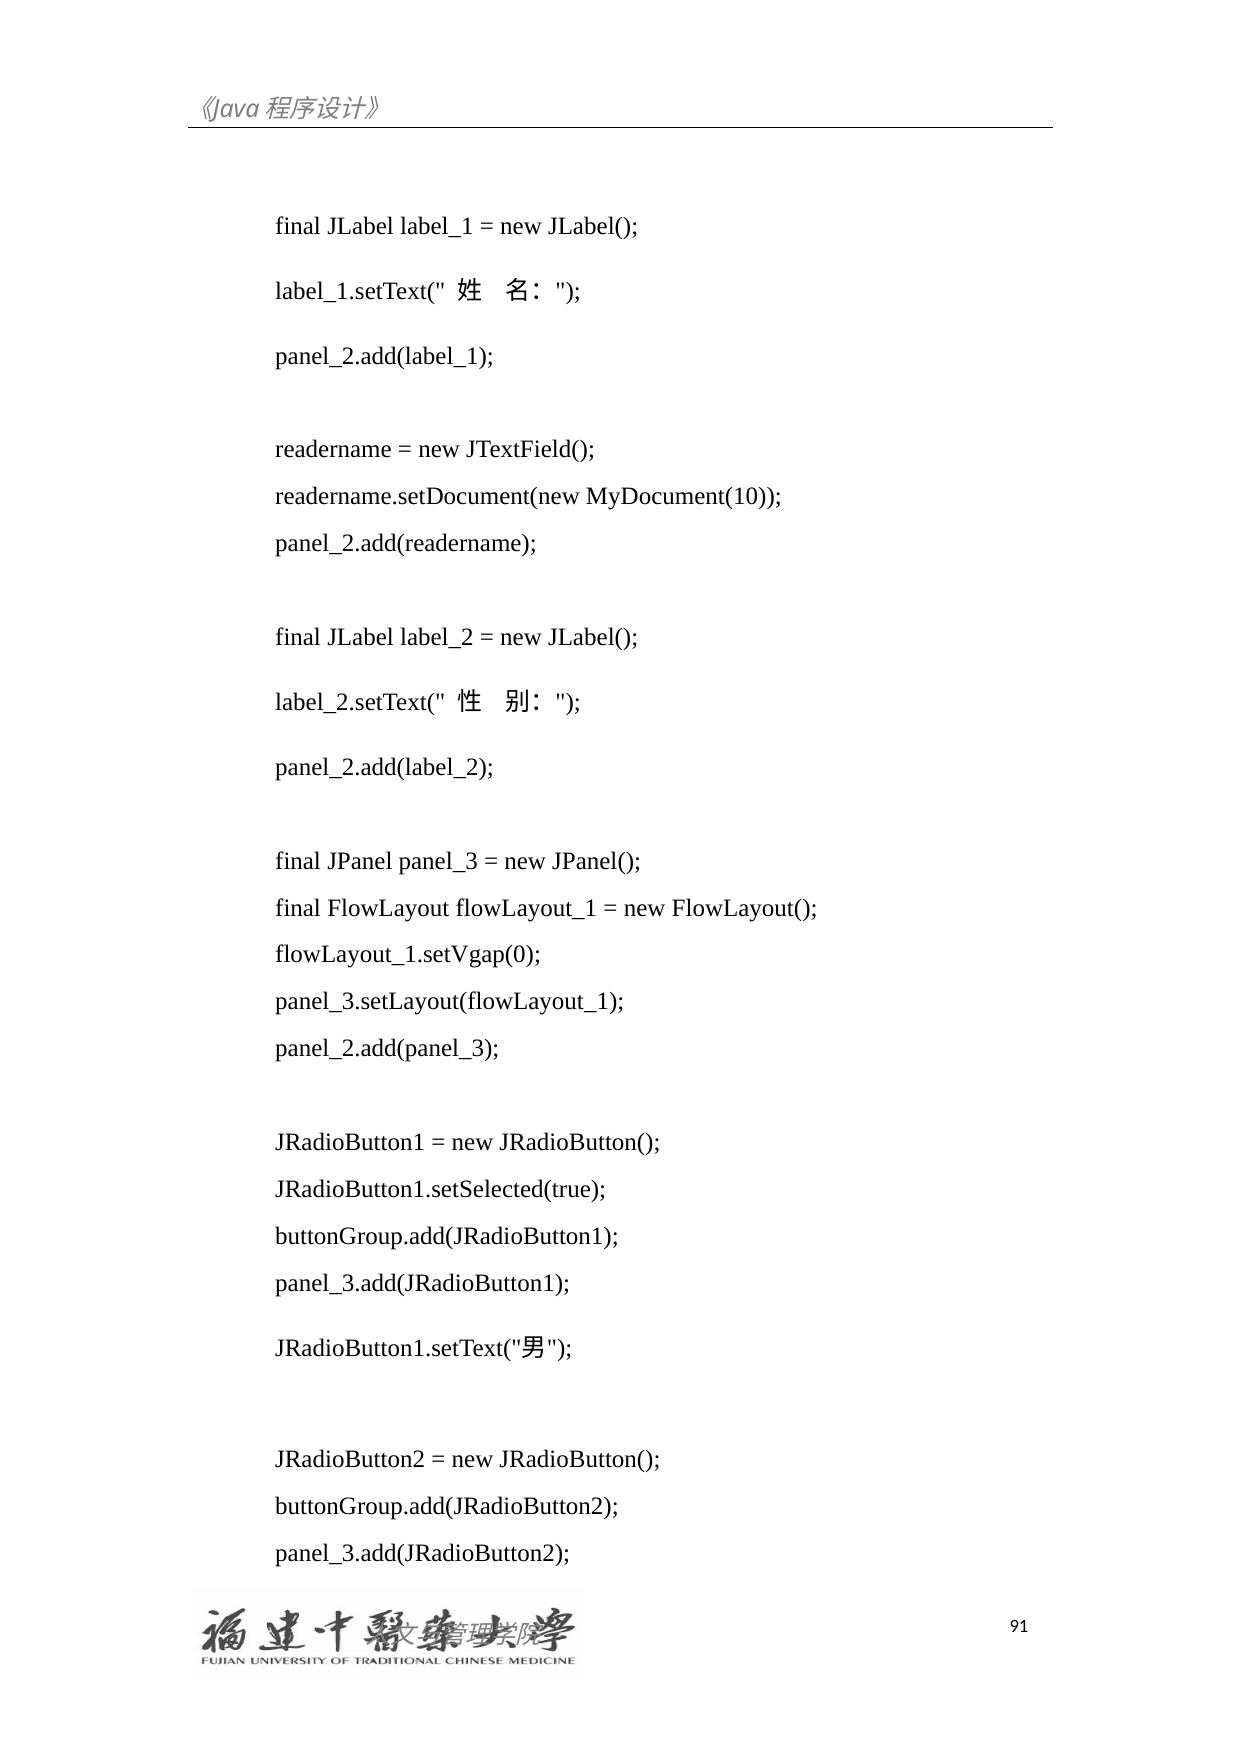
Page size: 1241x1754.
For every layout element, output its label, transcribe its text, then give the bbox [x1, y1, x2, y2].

text buttonGroup.add(JRadioButton2); [187, 1489, 1053, 1522]
text JRadioButton2 = new JRadioButton(); [187, 1443, 1053, 1475]
text panel_2.add(label_1); [187, 339, 1053, 371]
text panel_2.add(label_2); [187, 750, 1053, 783]
text panel_3.add(JRadioButton1); [187, 1266, 1053, 1298]
text panel_2.add(readername); [187, 526, 1053, 559]
text JRadioButton1.setSelected(true); [187, 1172, 1053, 1204]
text buttonGroup.add(JRadioButton1); [187, 1219, 1053, 1251]
text final JLabel label_1 = new JLabel(); [187, 209, 1053, 241]
text panel_3.setLayout(flowLayout_1); [187, 984, 1053, 1017]
text label_1.setText(" 姓 名："); [187, 256, 1053, 321]
text JRadioButton1 = new JRadioButton(); [187, 1125, 1053, 1158]
picture [191, 1587, 585, 1679]
text panel_2.add(panel_3); [187, 1031, 1053, 1064]
text final JLabel label_2 = new JLabel(); [187, 620, 1053, 653]
text label_2.setText(" 性 别："); [187, 667, 1053, 732]
text final JPanel panel_3 = new JPanel(); [187, 844, 1053, 876]
text final FlowLayout flowLayout_1 = new FlowLayout(); [187, 891, 1053, 923]
text panel_3.add(JRadioButton2); [187, 1536, 1053, 1569]
text JRadioButton1.setText("男"); [187, 1313, 1053, 1378]
text readername = new JTextField(); [187, 433, 1053, 465]
text readername.setDocument(new MyDocument(10)); [187, 479, 1053, 512]
text flowLayout_1.setVgap(0); [187, 938, 1053, 970]
